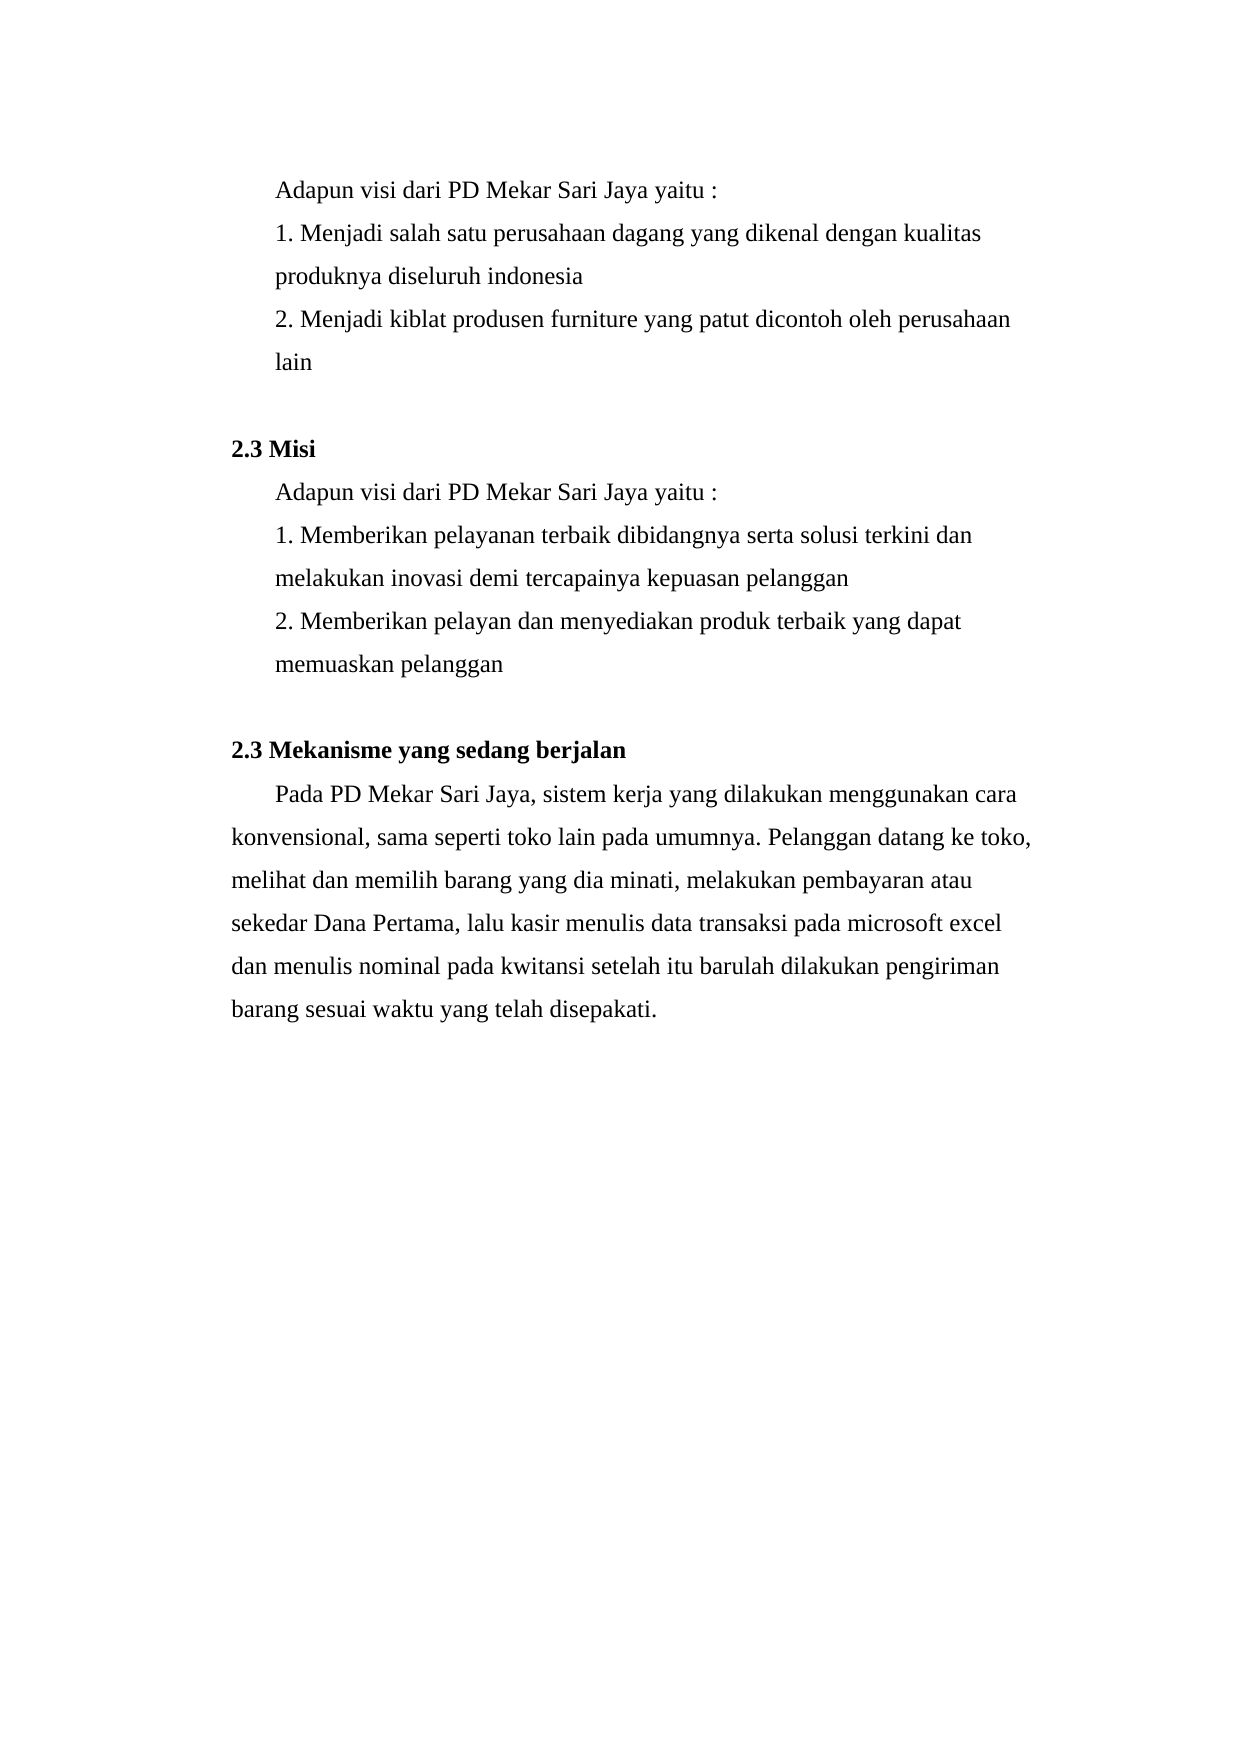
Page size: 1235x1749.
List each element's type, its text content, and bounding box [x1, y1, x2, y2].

list Pada PD Mekar Sari Jaya, sistem kerja yang dilakukan menggunakan cara konvensional, sama seperti toko lain pada umumnya. Pelanggan datang ke toko, melihat dan memilih barang yang dia minati, melakukan pembayaran atau sekedar Dana Pertama, lalu kasir menulis data transaksi pada microsoft excel dan menulis nominal pada kwitansi setelah itu barulah dilakukan pengiriman barang sesuai waktu yang telah disepakati. [231, 779, 1041, 1023]
list Menjadi kiblat produsen furniture yang patut dicontoh oleh perusahaan lain [231, 304, 1041, 376]
list 2.3 Misi [231, 434, 1041, 462]
list 2.3 Mekanisme yang sedang berjalan [231, 736, 1041, 764]
list Memberikan pelayanan terbaik dibidangnya serta solusi terkini dan melakukan inovasi demi tercapainya kepuasan pelanggan [275, 520, 1041, 592]
list Memberikan pelayan dan menyediakan produk terbaik yang dapat memuaskan pelanggan [275, 606, 1041, 678]
list Adapun visi dari PD Mekar Sari Jaya yaitu : [231, 175, 1041, 204]
list Menjadi salah satu perusahaan dagang yang dikenal dengan kualitas produknya diseluruh indonesia [231, 218, 1041, 290]
list Adapun visi dari PD Mekar Sari Jaya yaitu : [231, 477, 1041, 506]
